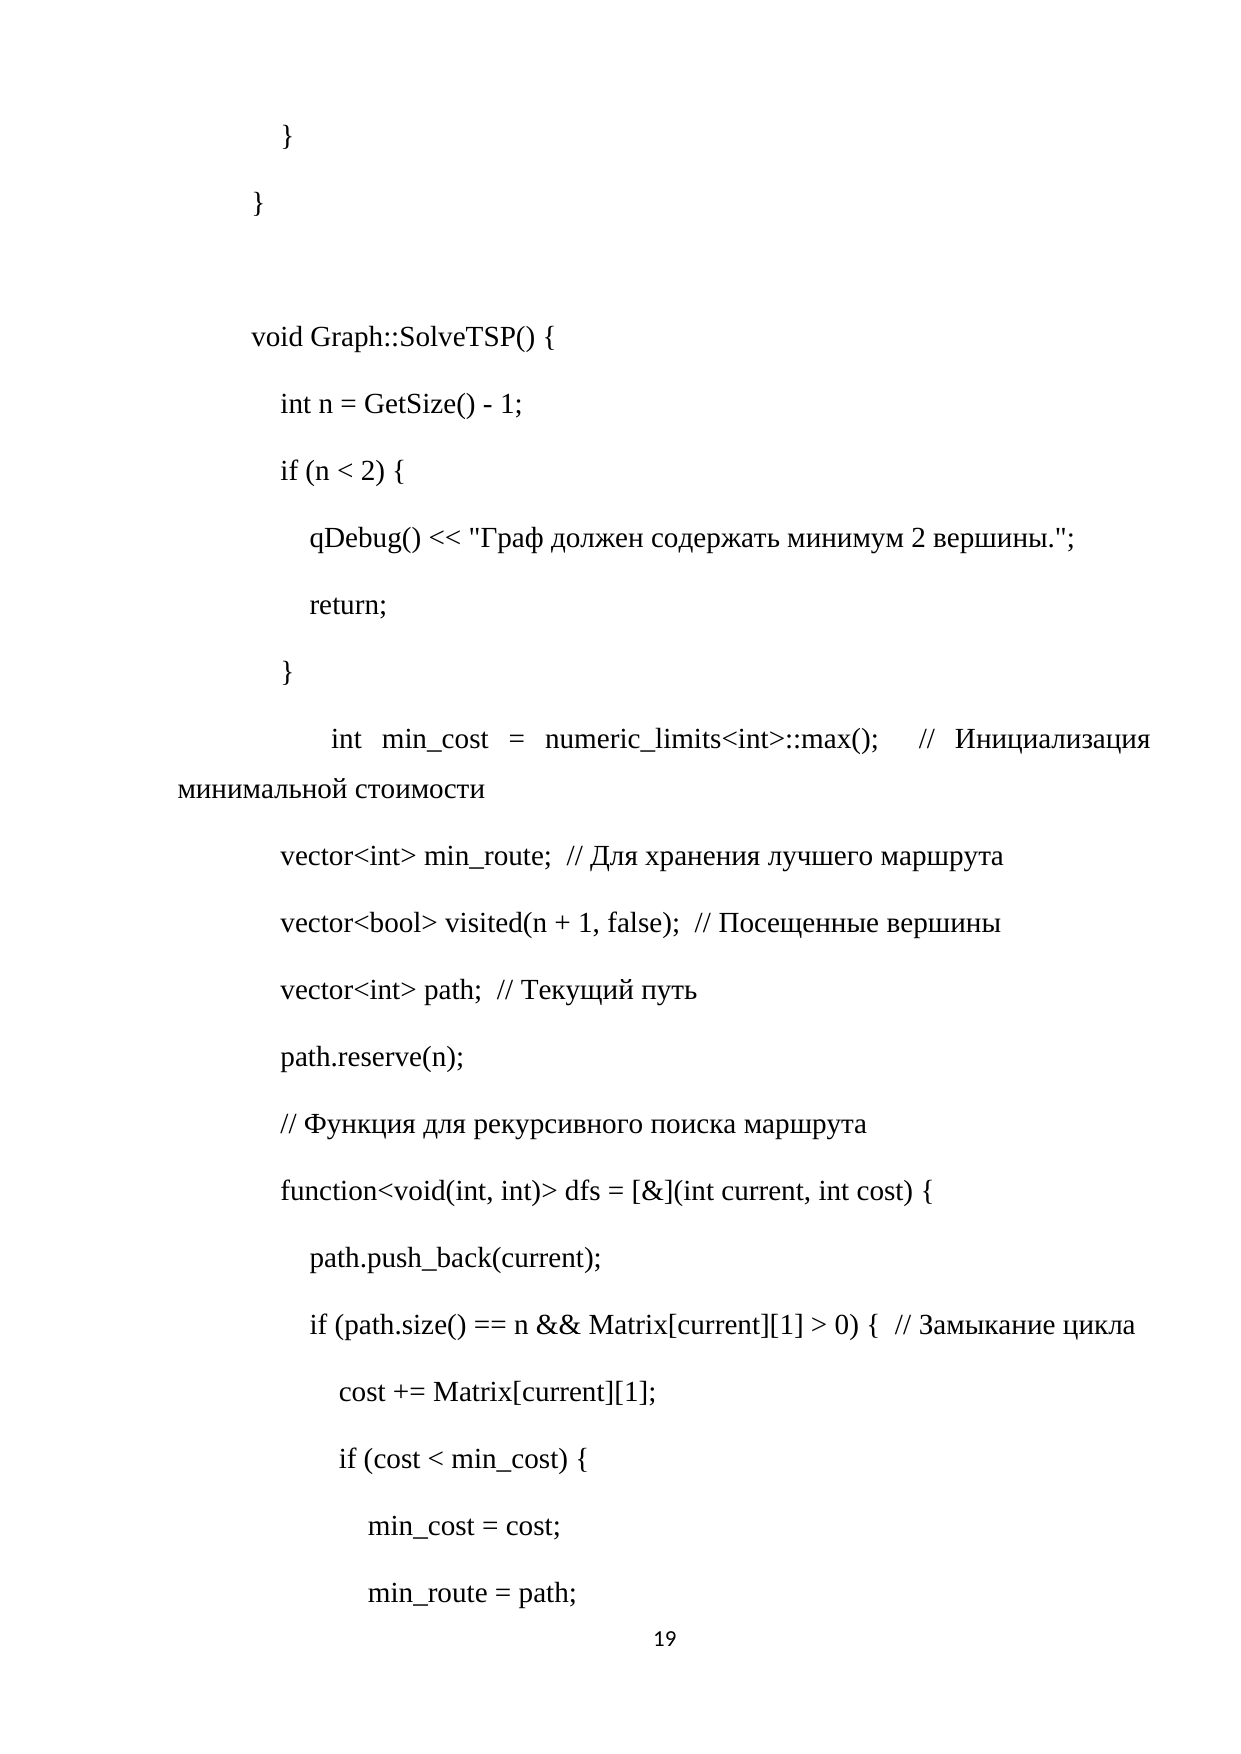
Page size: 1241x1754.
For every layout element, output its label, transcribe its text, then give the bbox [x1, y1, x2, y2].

text int min_cost = numeric_limits<int>::max(); // Инициализация минимальной стоимости [177, 721, 1152, 805]
text vector<bool> visited(n + 1, false); // Посещенные вершины [177, 905, 1152, 939]
text path.push_back(current); [177, 1240, 1152, 1274]
text cost += Matrix[current][1]; [177, 1374, 1152, 1408]
text // Функция для рекурсивного поиска маршрута [177, 1106, 1152, 1140]
text min_cost = cost; [177, 1508, 1152, 1542]
text qDebug() << "Граф должен содержать минимум 2 вершины."; [177, 520, 1152, 553]
text } [177, 118, 1152, 152]
text min_route = path; [177, 1575, 1152, 1608]
text vector<int> path; // Текущий путь [177, 972, 1152, 1006]
text } [177, 185, 1152, 219]
text return; [177, 587, 1152, 621]
text } [177, 654, 1152, 687]
text if (cost < min_cost) { [177, 1441, 1152, 1474]
text vector<int> min_route; // Для хранения лучшего маршрута [177, 838, 1152, 872]
text void Graph::SolveTSP() { [177, 319, 1152, 353]
text if (path.size() == n && Matrix[current][1] > 0) { // Замыкание цикла [177, 1307, 1152, 1341]
text if (n < 2) { [177, 453, 1152, 487]
text int n = GetSize() - 1; [177, 386, 1152, 419]
text function<void(int, int)> dfs = [&](int current, int cost) { [177, 1173, 1152, 1207]
text path.reserve(n); [177, 1039, 1152, 1073]
